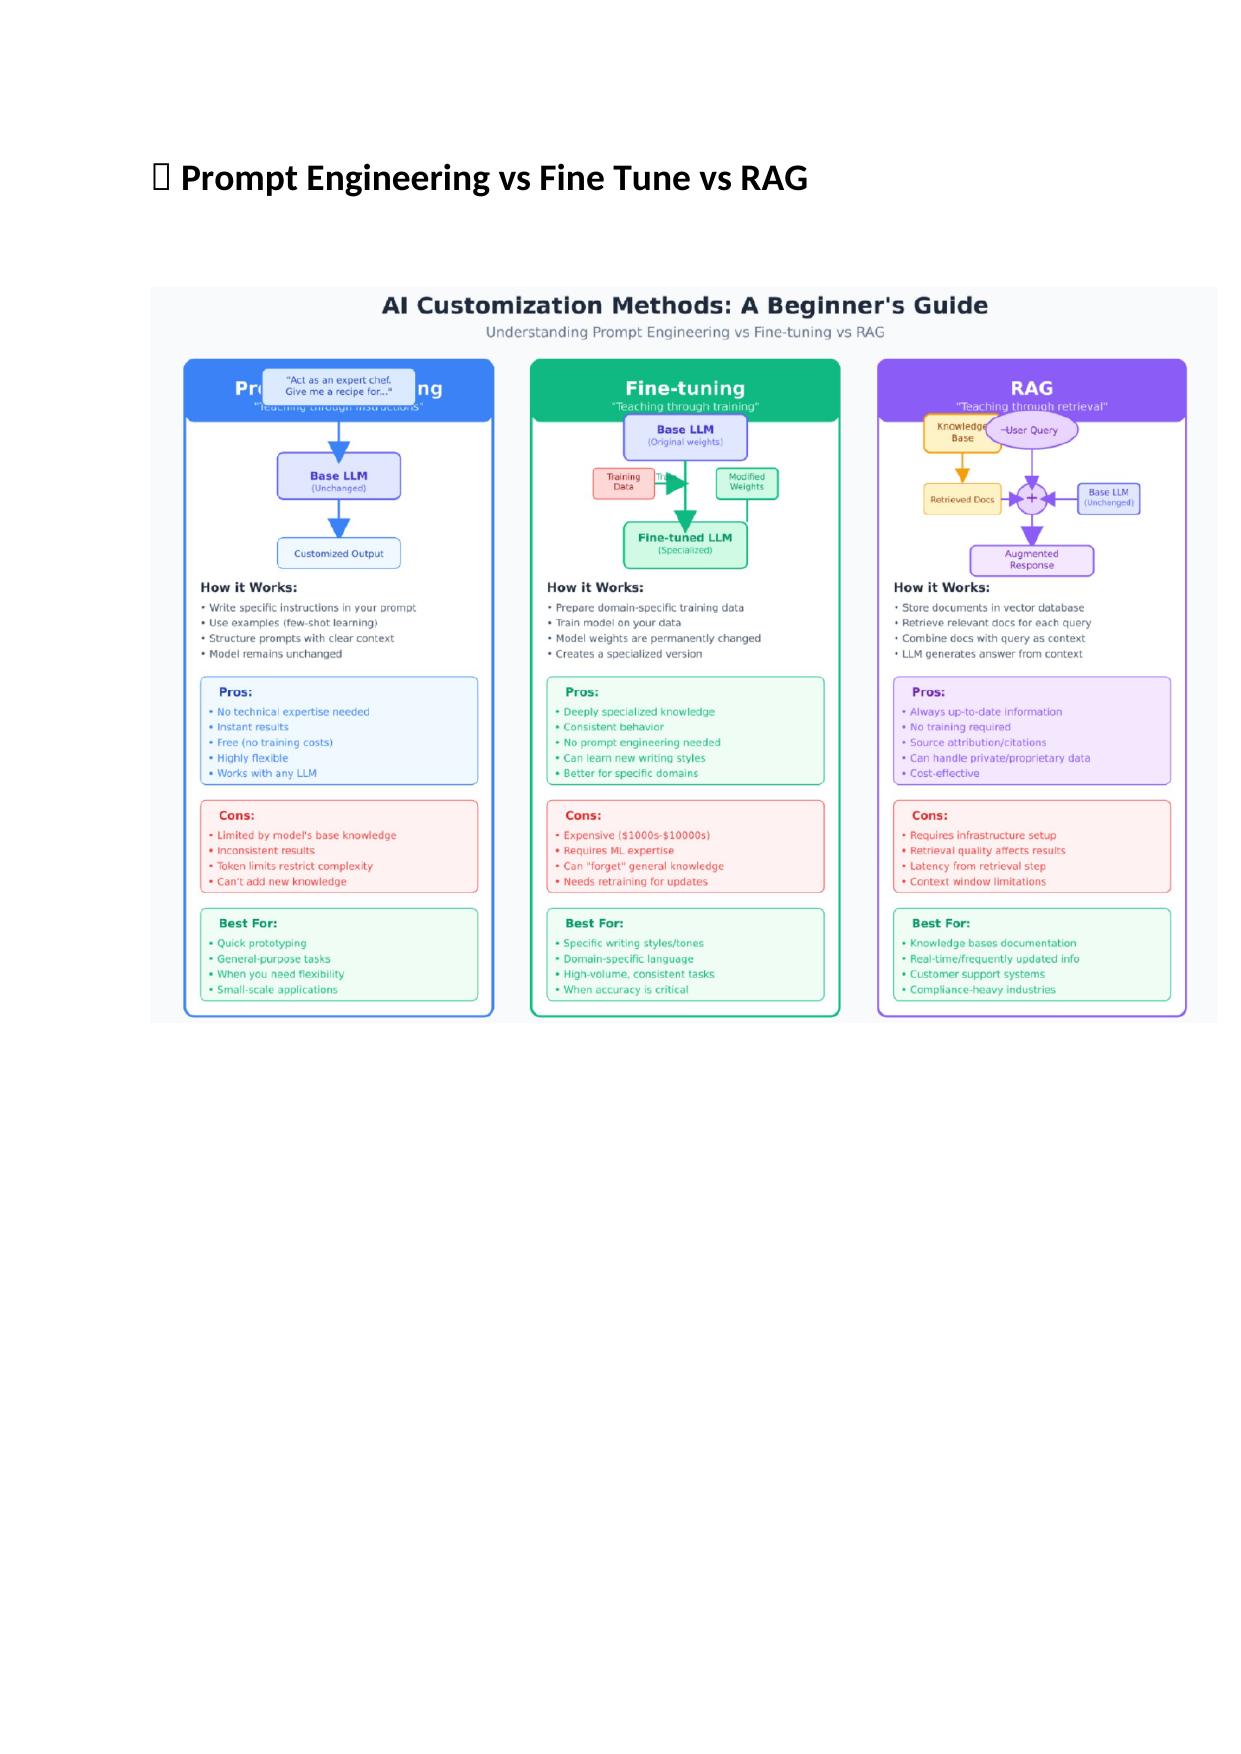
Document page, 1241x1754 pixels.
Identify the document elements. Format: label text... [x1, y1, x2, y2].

text 🔹 Prompt Engineering vs Fine Tune vs RAG [150, 150, 1090, 201]
picture [150, 287, 1218, 1023]
